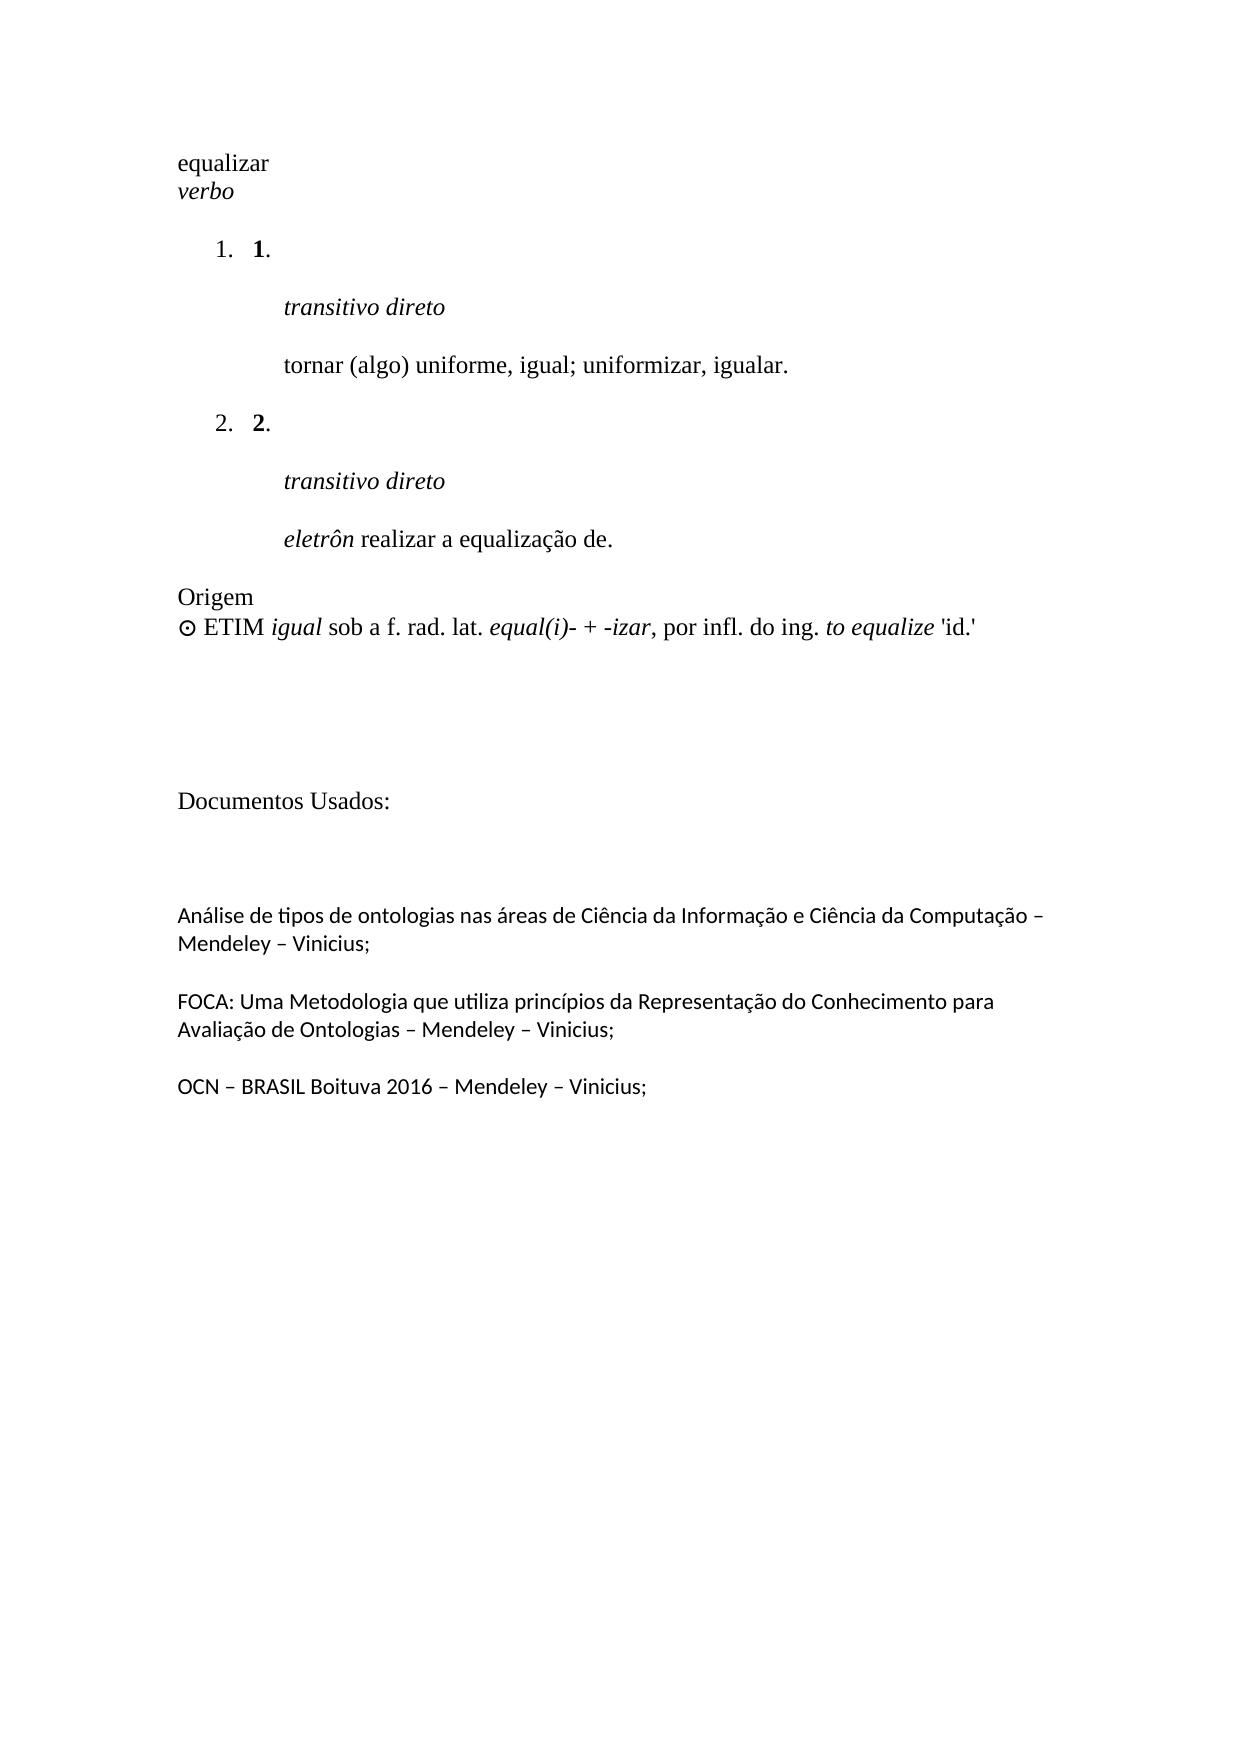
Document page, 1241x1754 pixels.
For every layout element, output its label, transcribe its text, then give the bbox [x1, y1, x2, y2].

text transitivo direto [283, 466, 1063, 495]
text eletrôn realizar a equalização de. [283, 524, 1063, 553]
text Documentos Usados: [177, 786, 1063, 814]
text Análise de tipos de ontologias nas áreas de Ciência da Informação e Ciência da Computação – Mendeley – Vinicius; [177, 902, 1063, 958]
text transitivo direto [283, 292, 1063, 321]
text tornar (algo) uniforme, igual; uniformizar, igualar. [283, 350, 1063, 379]
list 1. [215, 234, 1063, 263]
text OCN – BRASIL Boituva 2016 – Mendeley – Vinicius; [177, 1072, 1063, 1100]
text FOCA: Uma Metodologia que utiliza princípios da Representação do Conhecimento para Avaliação de Ontologias – Mendeley – Vinicius; [177, 987, 1063, 1043]
list 2. [215, 408, 1063, 437]
text equalizar [177, 148, 1063, 176]
text ⊙ ETIM igual sob a f. rad. lat. equal(i)- + -izar, por infl. do ing. to equalize 'id.' [177, 611, 1063, 641]
text Origem [177, 582, 1063, 611]
text verbo [177, 176, 1063, 205]
